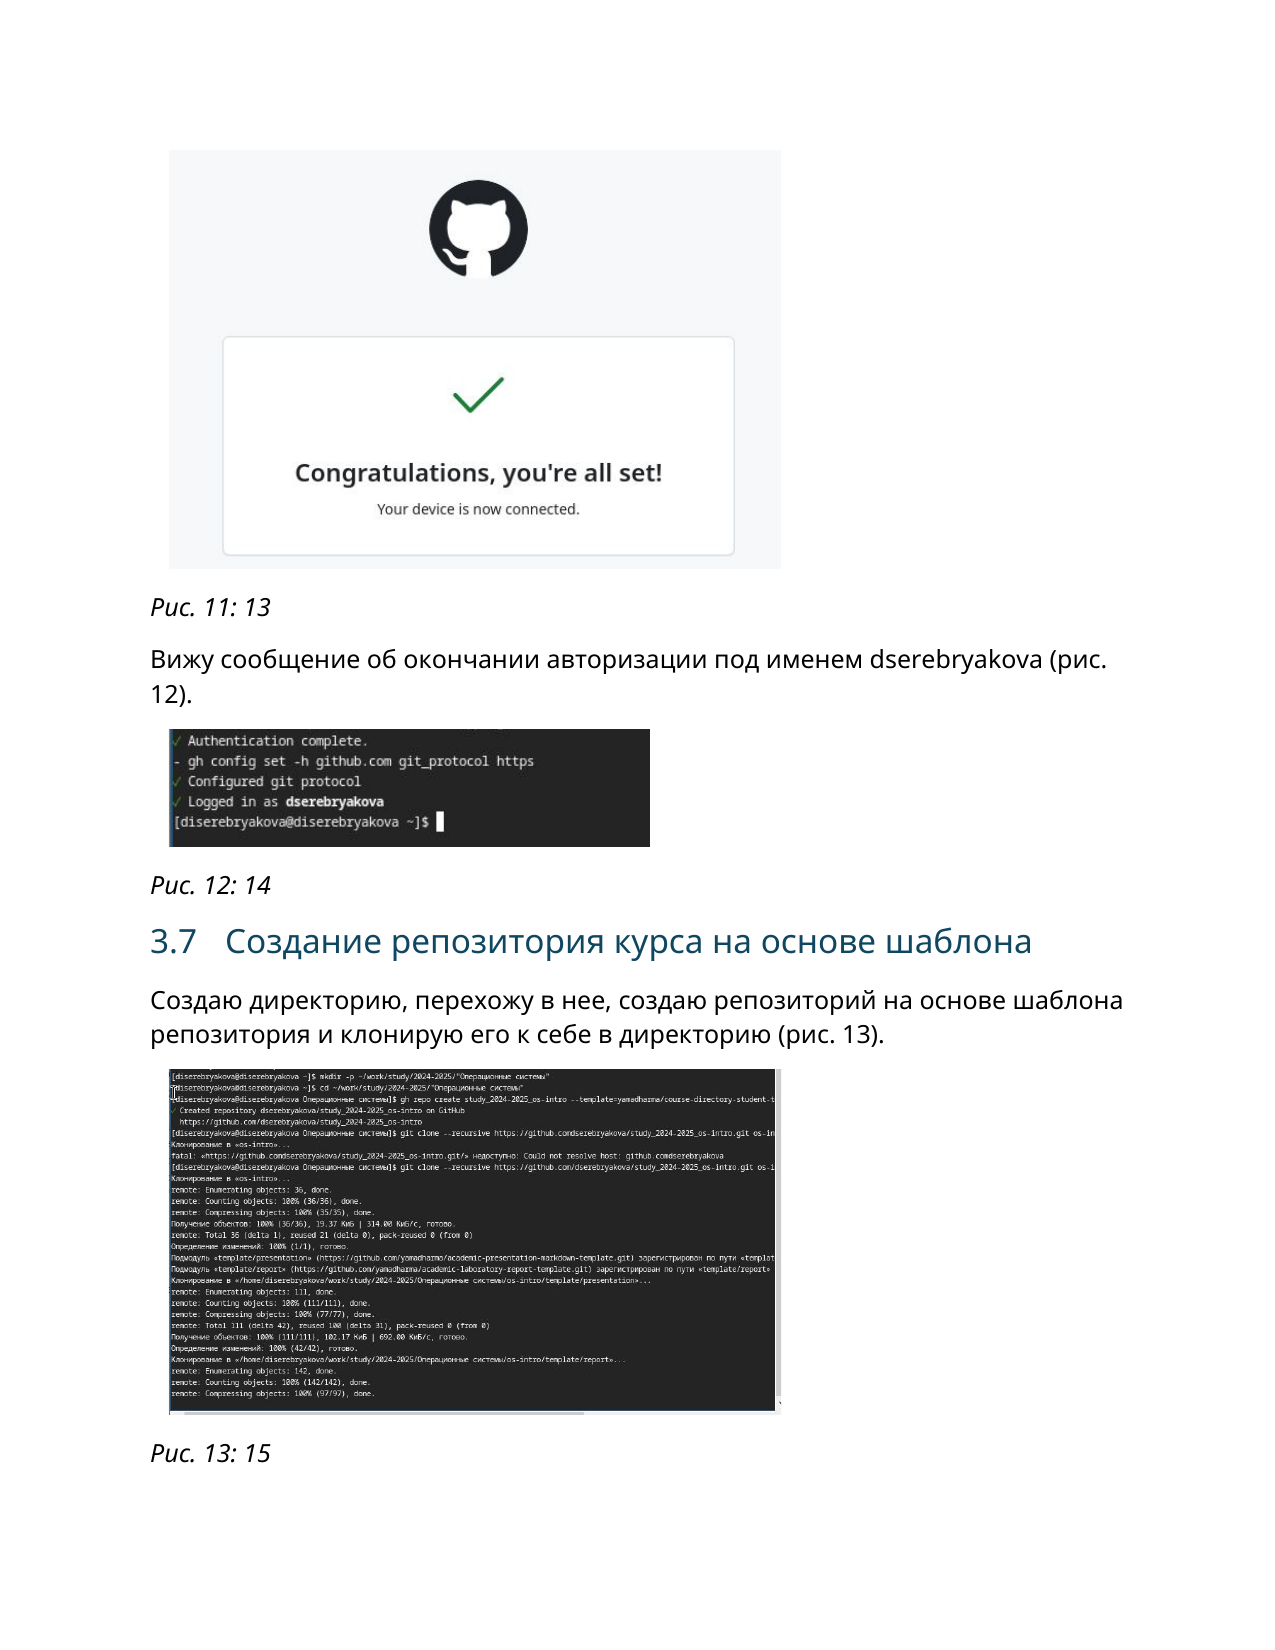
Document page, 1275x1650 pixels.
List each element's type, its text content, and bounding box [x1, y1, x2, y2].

picture [168, 150, 782, 569]
text Создаю директорию, перехожу в нее, создаю репозиторий на основе шаблона репозитория и клонирую его к себе в директорию (рис. 13). [150, 982, 1125, 1050]
picture [168, 729, 650, 847]
text Рис. 12: 14 [150, 867, 1125, 901]
picture [168, 1069, 782, 1415]
subtitle 3.7 Создание репозитория курса на основе шаблона [150, 918, 1125, 963]
text Вижу сообщение об окончании авторизации под именем dserebryakova (рис. 12). [150, 642, 1125, 710]
text Рис. 13: 15 [150, 1436, 1125, 1469]
text Рис. 11: 13 [150, 589, 1125, 623]
